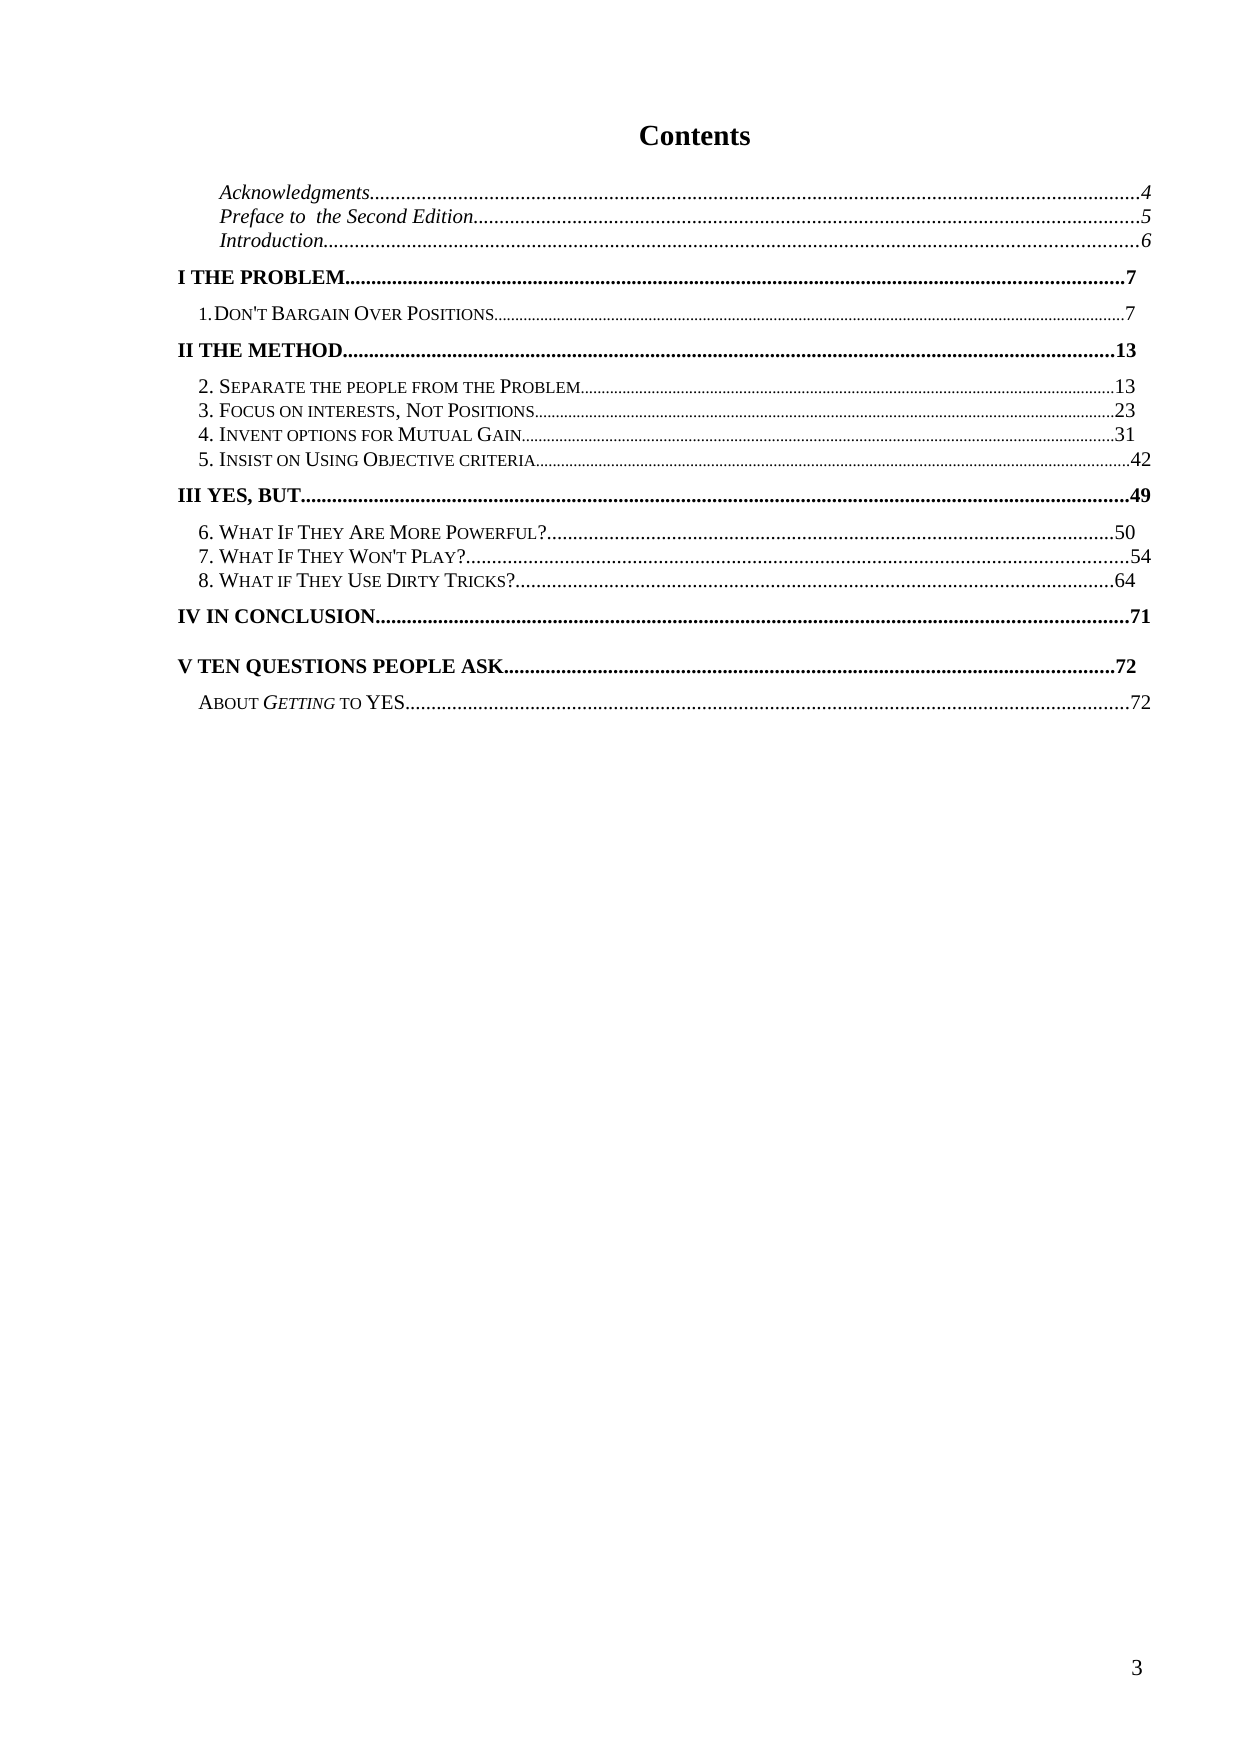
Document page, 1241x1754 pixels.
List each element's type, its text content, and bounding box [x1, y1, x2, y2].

subtitle Contents [412, 118, 977, 152]
